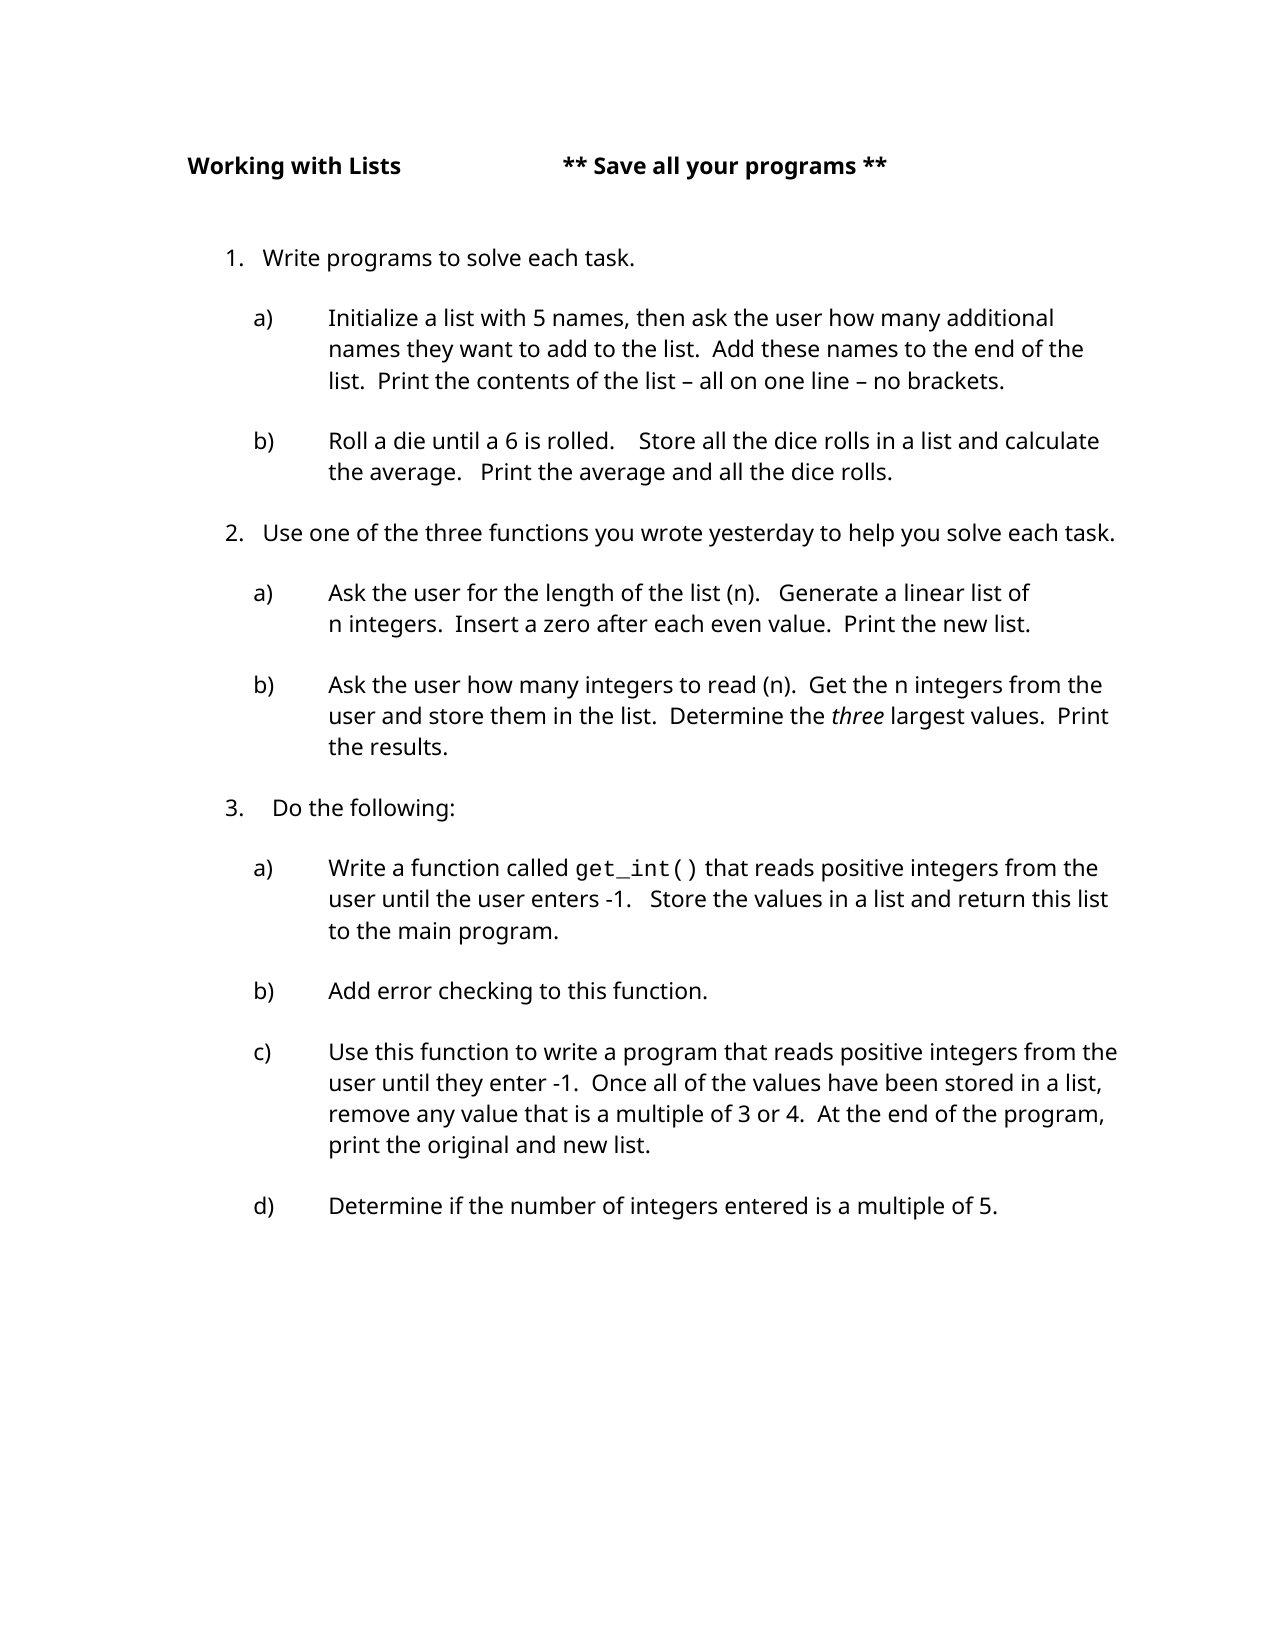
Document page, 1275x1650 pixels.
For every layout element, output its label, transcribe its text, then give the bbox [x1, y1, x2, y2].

list Write programs to solve each task. [225, 242, 1122, 273]
text 3. Do the following: [225, 792, 1122, 823]
text c) Use this function to write a program that reads positive integers from the user until they enter -1. Once all of the values have been stored in a list, remove any value that is a multiple of 3 or 4. At the end of the program, print the original and new list. [253, 1036, 1122, 1161]
text b) Add error checking to this function. [253, 975, 1122, 1006]
text 2. Use one of the three functions you wrote yesterday to help you solve each task. [187, 517, 1122, 548]
text b) Ask the user how many integers to read (n). Get the n integers from the user and store them in the list. Determine the three largest values. Print the results. [253, 669, 1122, 762]
text Working with Lists ** Save all your programs ** [187, 150, 1122, 181]
text a) Initialize a list with 5 names, then ask the user how many additional names they want to add to the list. Add these names to the end of the list. Print the contents of the list – all on one line – no brackets. [253, 302, 1122, 396]
text d) Determine if the number of integers entered is a multiple of 5. [253, 1190, 1122, 1221]
text b) Roll a die until a 6 is rolled. Store all the dice rolls in a list and calculate the average. Print the average and all the dice rolls. [253, 425, 1122, 487]
text a) Write a function called get_int() that reads positive integers from the user until the user enters -1. Store the values in a list and return this list to the main program. [253, 852, 1122, 946]
text a) Ask the user for the length of the list (n). Generate a linear list of n integers. Insert a zero after each even value. Print the new list. [253, 577, 1122, 639]
